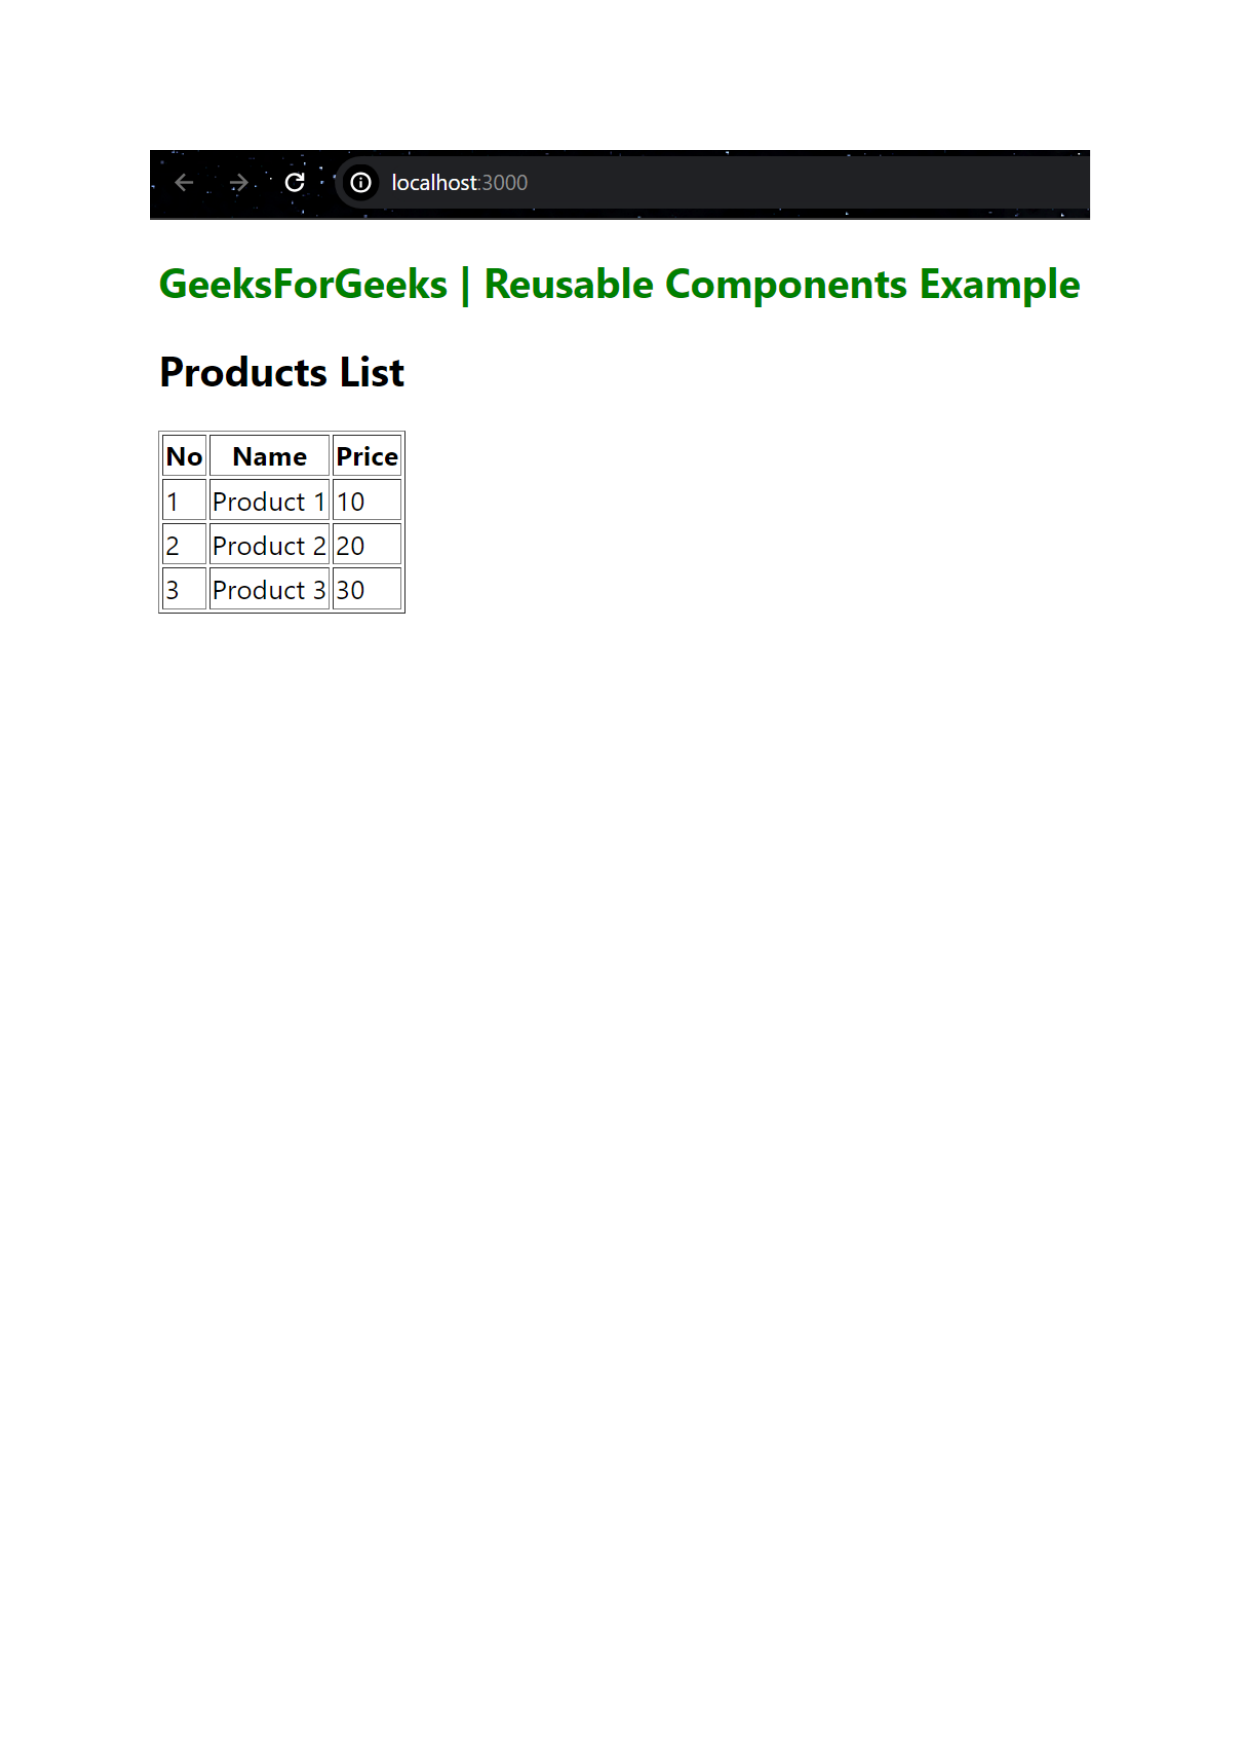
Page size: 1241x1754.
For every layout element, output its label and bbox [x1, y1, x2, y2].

picture [150, 150, 1091, 629]
